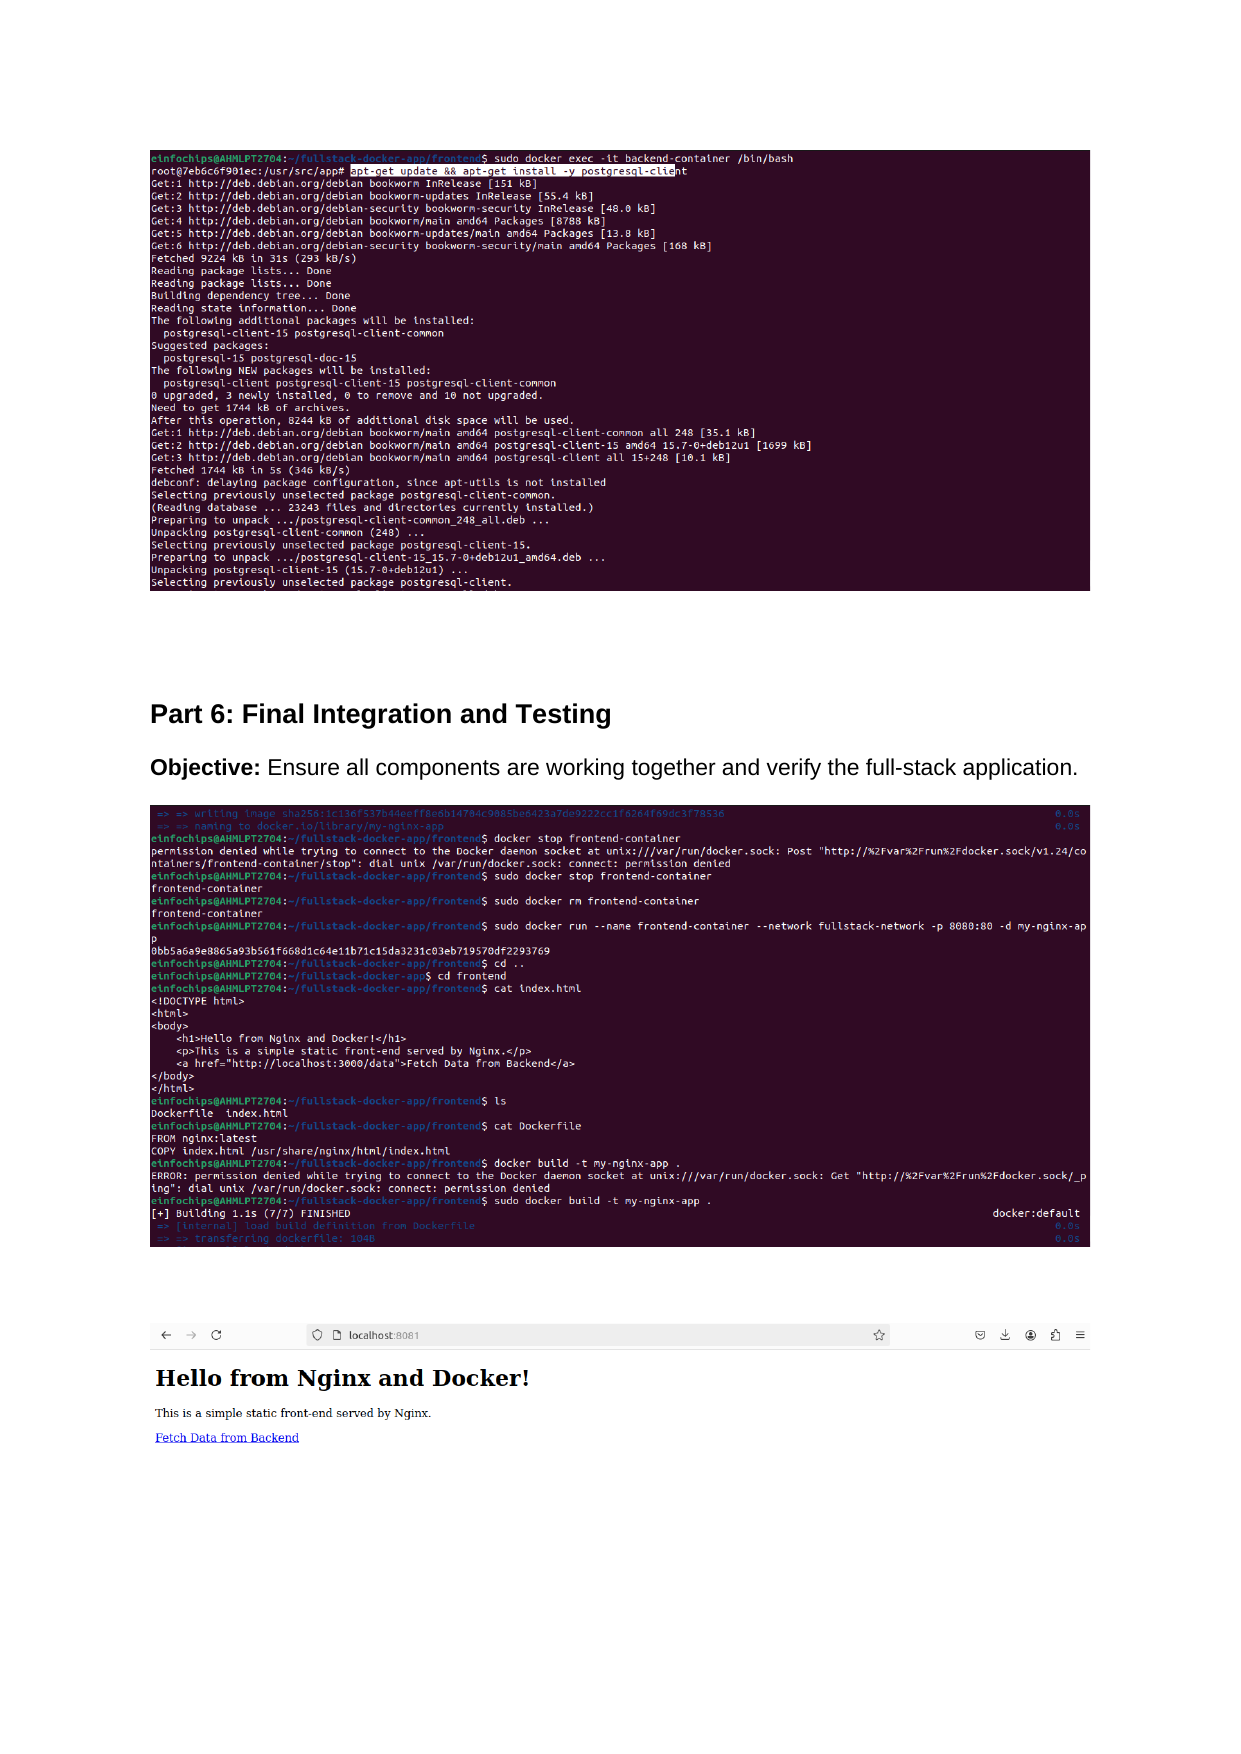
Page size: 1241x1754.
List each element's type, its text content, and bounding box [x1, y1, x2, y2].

picture [150, 805, 1091, 1247]
subtitle Part 6: Final Integration and Testing [150, 698, 1090, 729]
text Objective: Ensure all components are working together and verify the full-stack application. [150, 754, 1090, 781]
picture [150, 1323, 1091, 1498]
picture [150, 150, 1091, 591]
